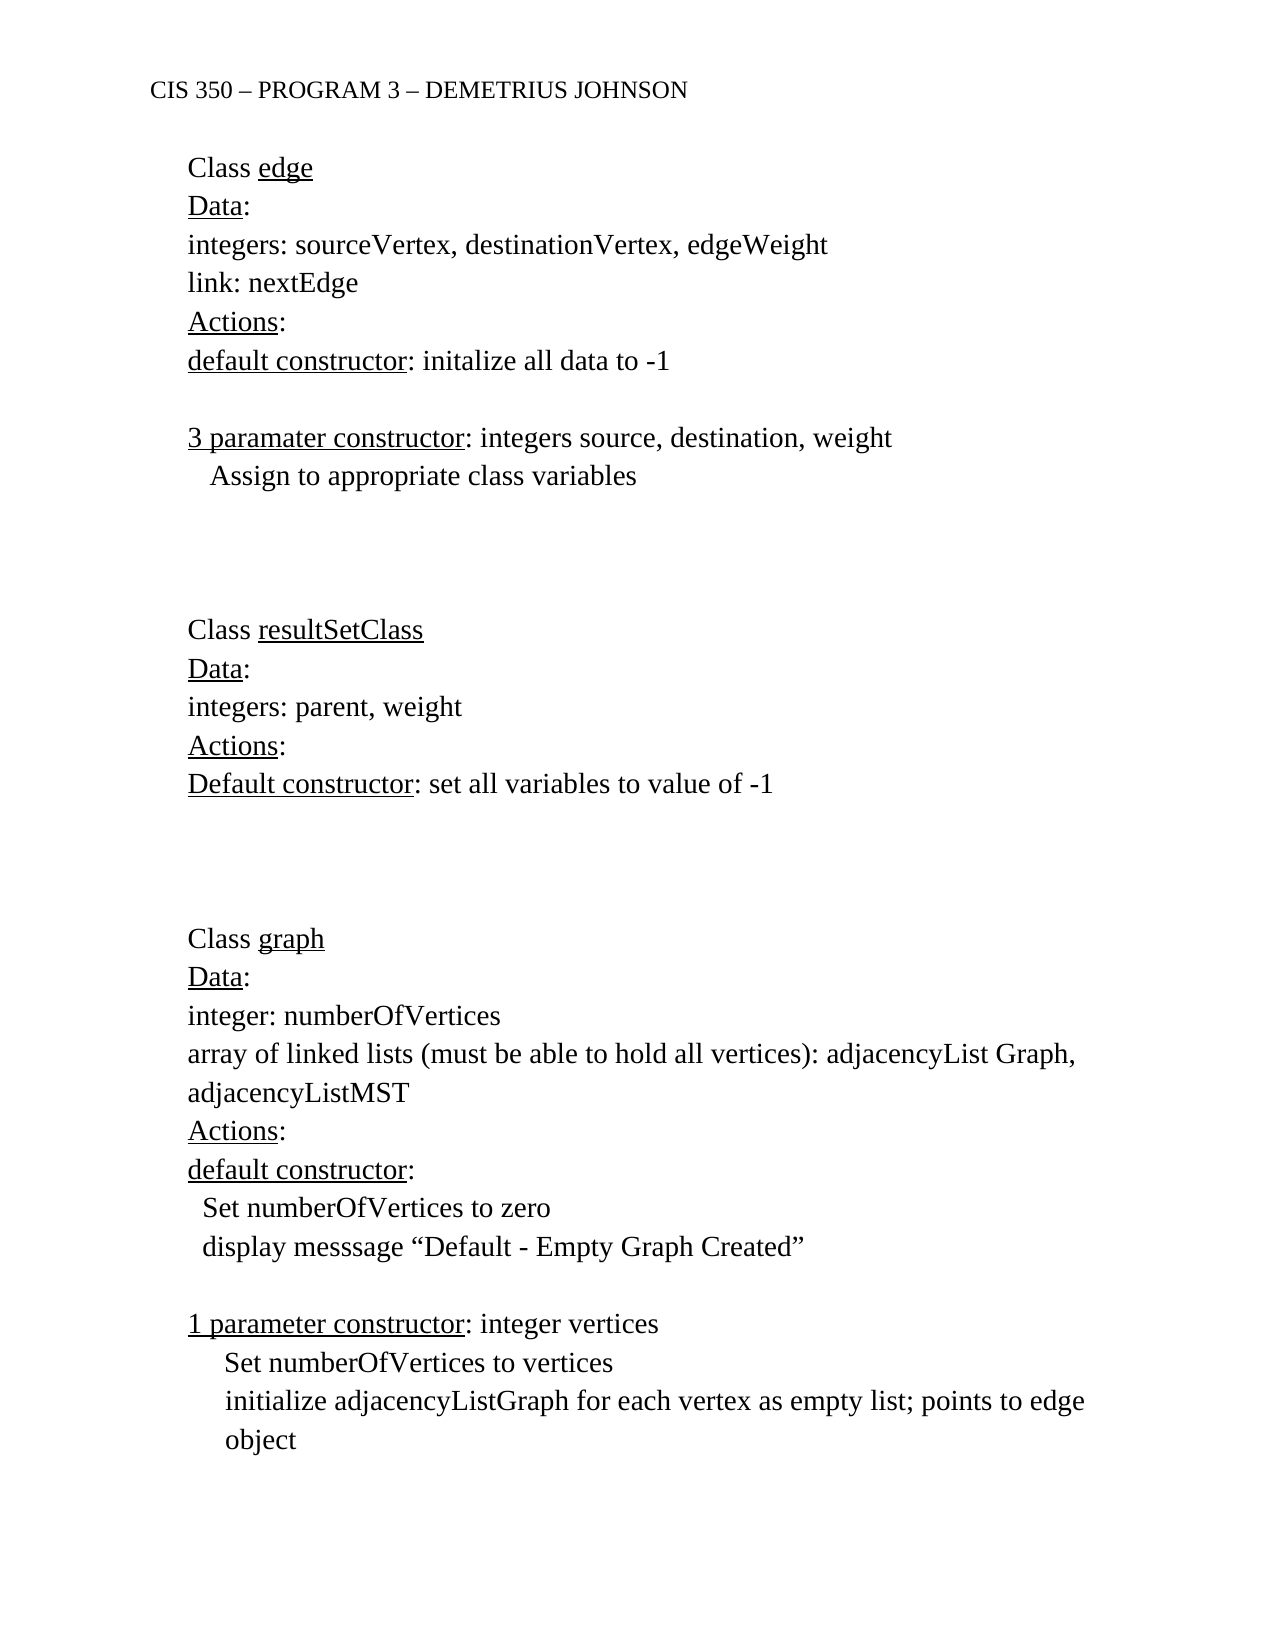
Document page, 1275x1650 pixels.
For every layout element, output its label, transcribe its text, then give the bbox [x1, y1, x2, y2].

list Assign to appropriate class variables [187, 458, 1125, 492]
list Data: [187, 959, 1125, 993]
list initialize adjacencyListGraph for each vertex as empty list; points to edge object [225, 1383, 1125, 1455]
list default constructor: initalize all data to -1 [187, 343, 1125, 376]
list default constructor: [187, 1152, 1125, 1186]
list Data: [187, 651, 1125, 684]
list integers: sourceVertex, destinationVertex, edgeWeight [187, 227, 1125, 261]
list Class graph [187, 921, 1125, 954]
list link: nextEdge [187, 266, 1125, 299]
list display messsage “Default - Empty Graph Created” [187, 1229, 1125, 1263]
list Default constructor: set all variables to value of -1 [187, 767, 1125, 800]
list Actions: [187, 728, 1125, 762]
list 1 parameter constructor: integer vertices [187, 1306, 1125, 1340]
list Class edge [187, 150, 1125, 183]
list integer: numberOfVertices [187, 998, 1125, 1031]
list integers: parent, weight [187, 689, 1125, 723]
list Actions: [187, 1113, 1125, 1147]
list array of linked lists (must be able to hold all vertices): adjacencyList Graph, adjacencyListMST [187, 1036, 1125, 1108]
list 3 paramater constructor: integers source, destination, weight [187, 420, 1125, 453]
list Set numberOfVertices to vertices [187, 1345, 1125, 1378]
list Data: [187, 188, 1125, 222]
list Set numberOfVertices to zero [187, 1191, 1125, 1224]
list Actions: [187, 304, 1125, 338]
list Class resultSetClass [187, 612, 1125, 646]
